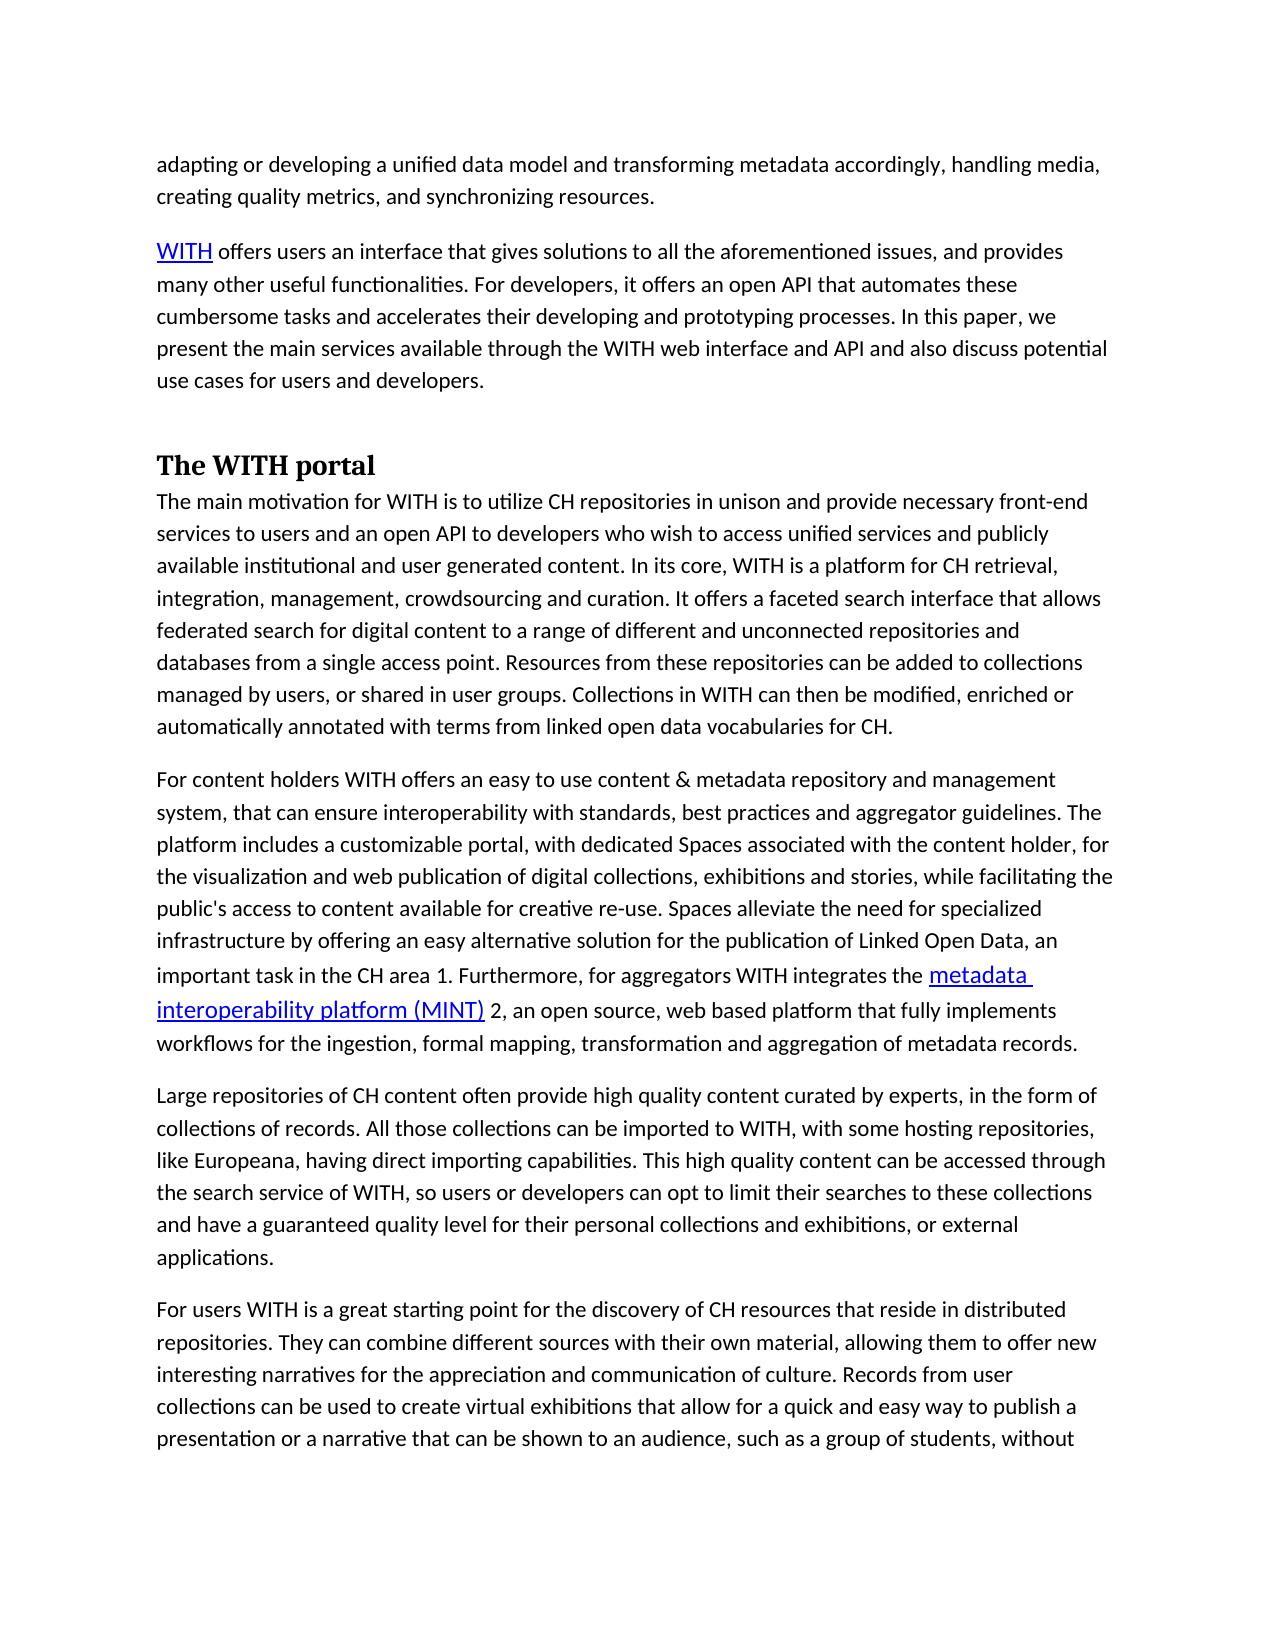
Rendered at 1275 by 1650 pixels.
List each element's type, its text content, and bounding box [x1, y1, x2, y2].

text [156, 1296, 1118, 1452]
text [156, 150, 1118, 210]
subtitle The WITH portal [156, 449, 1118, 482]
text The main motivation for WITH is to utilize CH repositories in unison and provide necessary front-end services to users and an open API to developers who wish to access unified services and publicly available institutional and user generated content. In its core, WITH is a platform for CH retrieval, integration, management, crowdsourcing and curation. It offers a faceted search interface that allows federated search for digital content to a range of different and unconnected repositories and databases from a single access point. Resources from these repositories can be added to collections managed by users, or shared in user groups. Collections in WITH can then be modified, enriched or automatically annotated with terms from linked open data vocabularies for CH. [156, 487, 1118, 741]
text Large repositories of CH content often provide high quality content curated by experts, in the form of collections of records. All those collections can be imported to WITH, with some hosting repositories, like Europeana, having direct importing capabilities. This high quality content can be accessed through the search service of WITH, so users or developers can opt to limit their searches to these collections and have a guaranteed quality level for their personal collections and exhibitions, or external applications. [156, 1082, 1118, 1271]
text For content holders WITH offers an easy to use content & metadata repository and management system, that can ensure interoperability with standards, best practices and aggregator guidelines. The platform includes a customizable portal, with dedicated Spaces associated with the content holder, for the visualization and web publication of digital collections, exhibitions and stories, while facilitating the public's access to content available for creative re-use. Spaces alleviate the need for specialized infrastructure by offering an easy alternative solution for the publication of Linked Open Data, an important task in the CH area 1. Furthermore, for aggregators WITH integrates the metadata interoperability platform (MINT) 2, an open source, web based platform that fully implements workflows for the ingestion, formal mapping, transformation and aggregation of metadata records. [156, 766, 1118, 1057]
text WITH offers users an interface that gives solutions to all the aforementioned issues, and provides many other useful functionalities. For developers, it offers an open API that automates these cumbersome tasks and accelerates their developing and prototyping processes. In this paper, we present the main services available through the WITH web interface and API and also discuss potential use cases for users and developers. [156, 235, 1118, 394]
